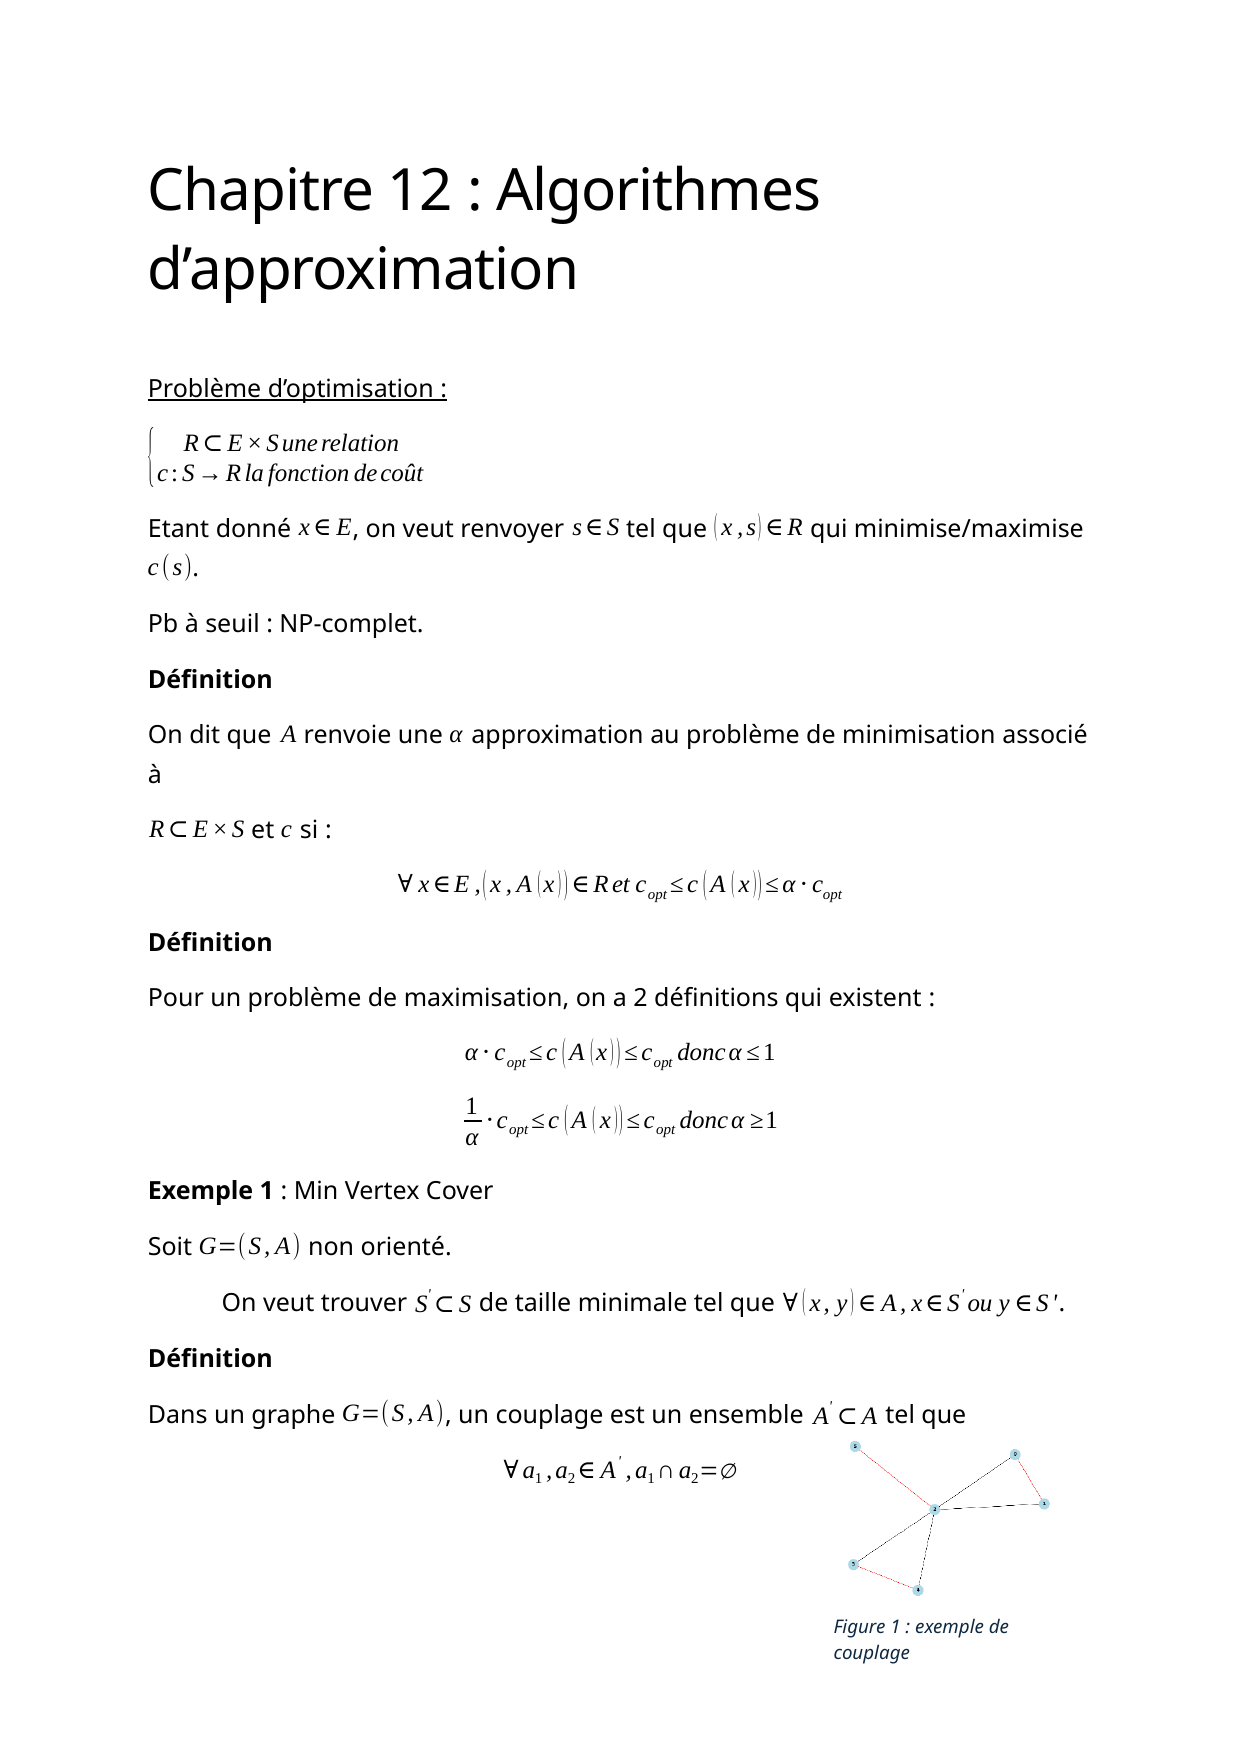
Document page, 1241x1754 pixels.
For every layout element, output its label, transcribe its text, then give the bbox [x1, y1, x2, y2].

text Etant donné , on veut renvoyer tel que qui minimise/maximise . [148, 511, 1093, 584]
text Dans un graphe , un couplage est un ensemble tel que [148, 1396, 1093, 1430]
title Chapitre 12 : Algorithmes d’approximation [148, 148, 1093, 307]
text Exemple 1 : Min Vertex Cover [148, 1173, 1093, 1207]
text et si : [148, 812, 1093, 846]
text Pour un problème de maximisation, on a 2 définitions qui existent : [148, 980, 1093, 1014]
text Pb à seuil : NP-complet. [148, 606, 1093, 639]
picture [833, 1431, 1064, 1605]
text Définition [148, 661, 1093, 695]
text Définition [148, 1340, 1093, 1374]
text Définition [148, 924, 1093, 958]
text Problème d’optimisation : [148, 371, 1093, 405]
text Soit non orienté. [148, 1229, 1093, 1263]
text On dit que renvoie une approximation au problème de minimisation associé à [148, 717, 1093, 790]
text On veut trouver de taille minimale tel que . [148, 1284, 1093, 1319]
